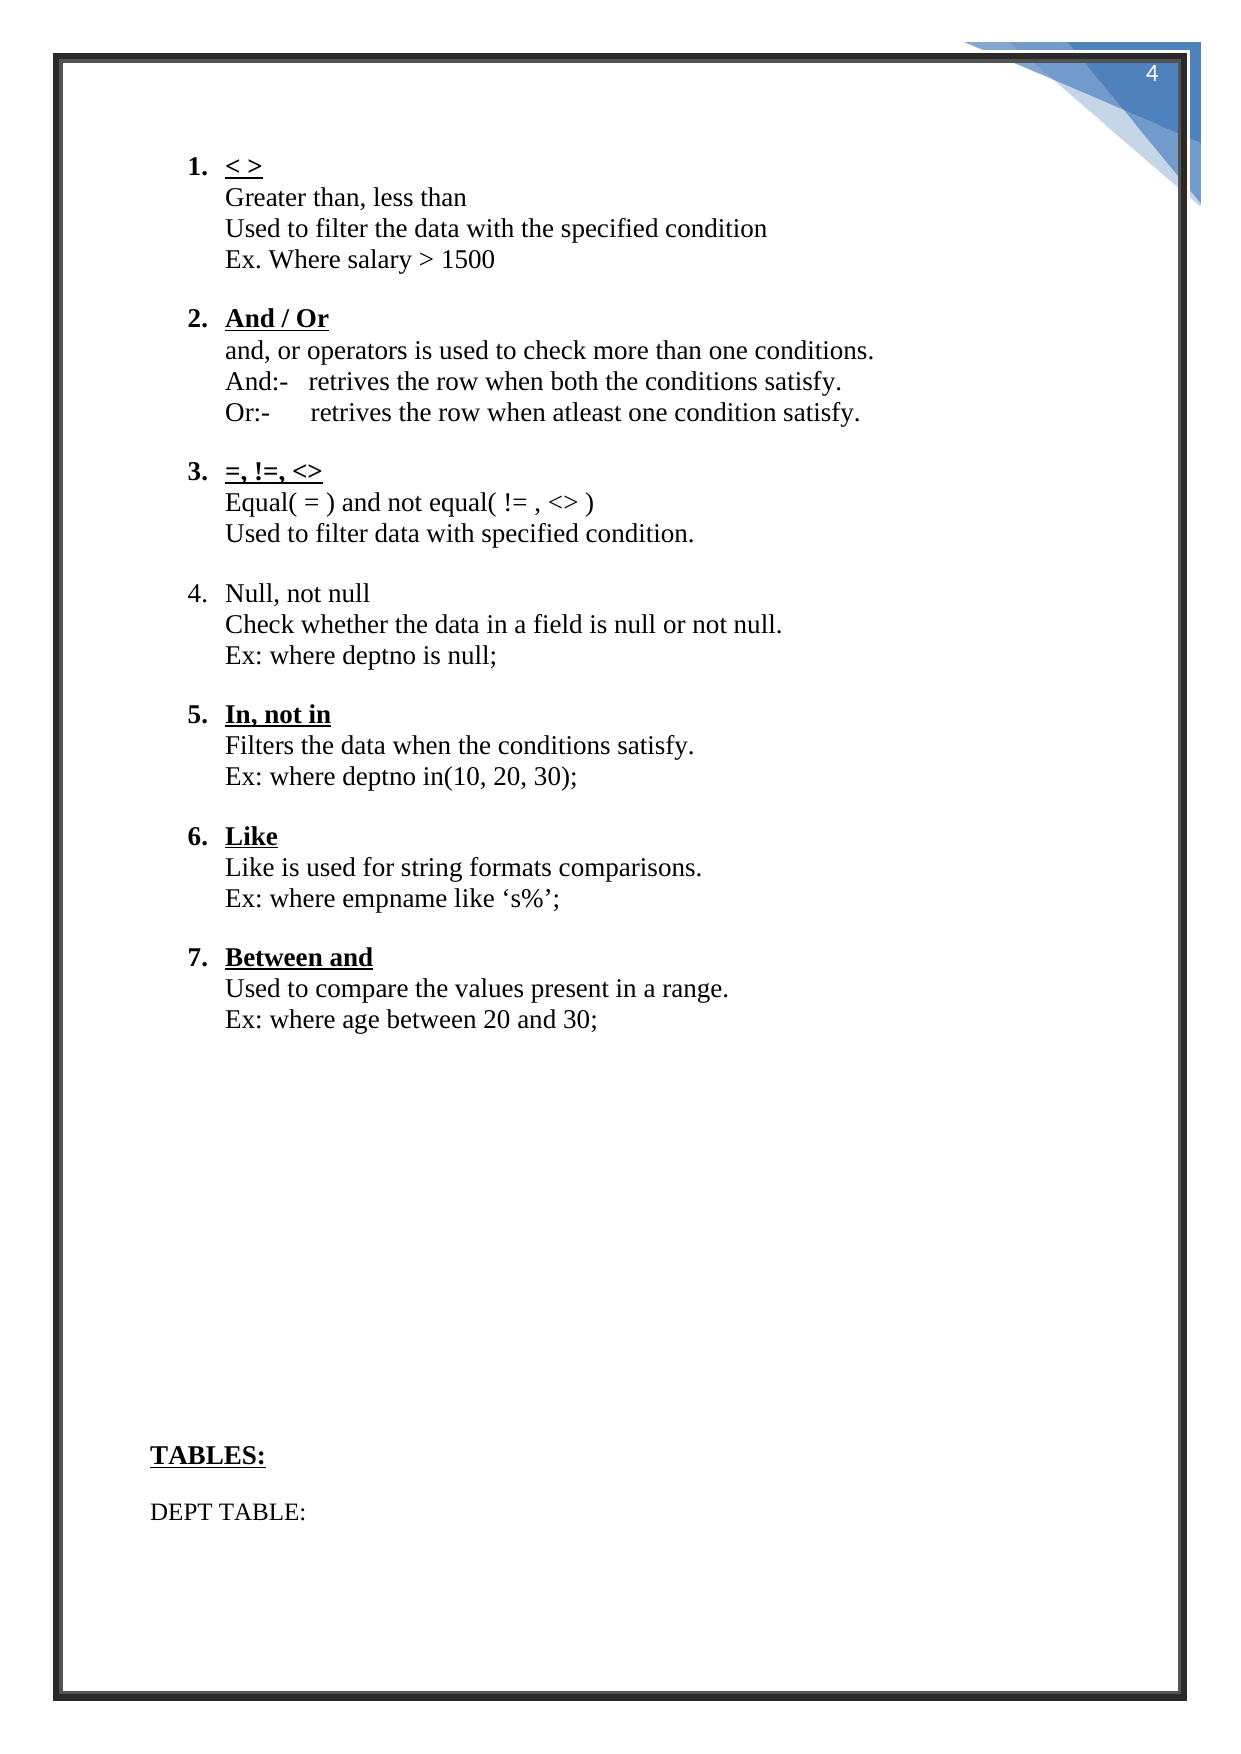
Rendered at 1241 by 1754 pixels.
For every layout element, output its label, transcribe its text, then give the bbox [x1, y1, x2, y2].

text Filters the data when the conditions satisfy. [225, 729, 1090, 760]
text Ex. Where salary > 1500 [225, 243, 1090, 274]
text and, or operators is used to check more than one conditions. [225, 334, 1090, 365]
list Between and [187, 941, 1090, 972]
text Greater than, less than [225, 181, 1090, 212]
text Used to filter data with specified condition. [225, 517, 1090, 549]
text Ex: where empname like ‘s%’; [225, 882, 1090, 913]
picture [963, 42, 1201, 206]
list And / Or [187, 303, 1090, 334]
list < > [187, 150, 1090, 181]
text Used to filter the data with the specified condition [225, 212, 1090, 243]
picture [963, 63, 1178, 206]
text Ex: where age between 20 and 30; [225, 1003, 1090, 1034]
text DEPT TABLE: [150, 1497, 1090, 1526]
text TABLES: [150, 1439, 1090, 1471]
text And:- retrives the row when both the conditions satisfy. [225, 365, 1090, 396]
text Equal( = ) and not equal( != , <> ) [225, 486, 1090, 517]
text Or:- retrives the row when atleast one condition satisfy. [225, 396, 1090, 427]
text Ex: where deptno is null; [225, 639, 1090, 670]
list =, !=, <> [187, 455, 1090, 486]
text Used to compare the values present in a range. [225, 972, 1090, 1003]
list Null, not null [187, 577, 1090, 608]
list In, not in [187, 698, 1090, 729]
text Ex: where deptno in(10, 20, 30); [225, 760, 1090, 792]
text Check whether the data in a field is null or not null. [225, 608, 1090, 639]
text Like is used for string formats comparisons. [225, 851, 1090, 882]
list Like [187, 819, 1090, 851]
